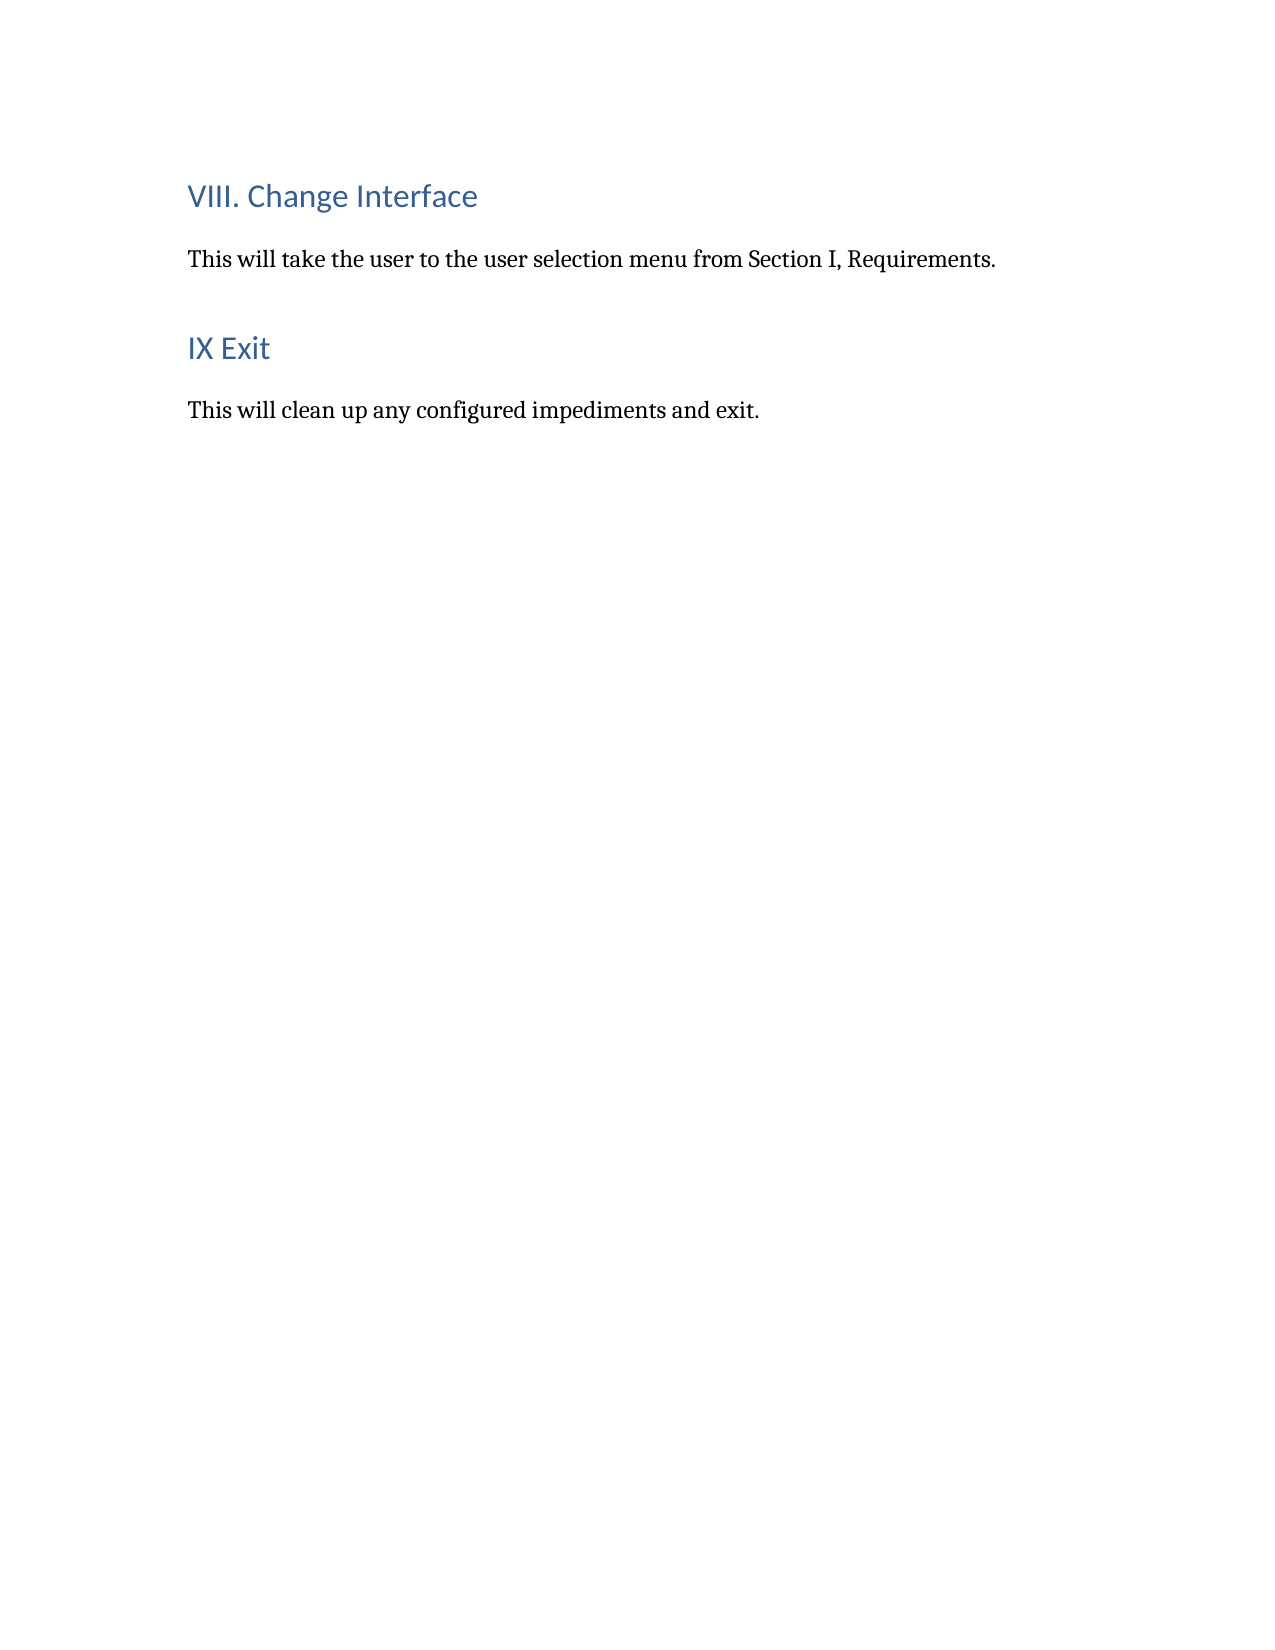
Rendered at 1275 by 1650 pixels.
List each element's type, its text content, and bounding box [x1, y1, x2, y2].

subtitle IX Exit [187, 327, 1087, 368]
subtitle VIII. Change Interface [187, 175, 1087, 216]
text This will take the user to the user selection menu from Section I, Requirements. [187, 244, 1087, 273]
text This will clean up any configured impediments and exit. [187, 396, 1087, 425]
